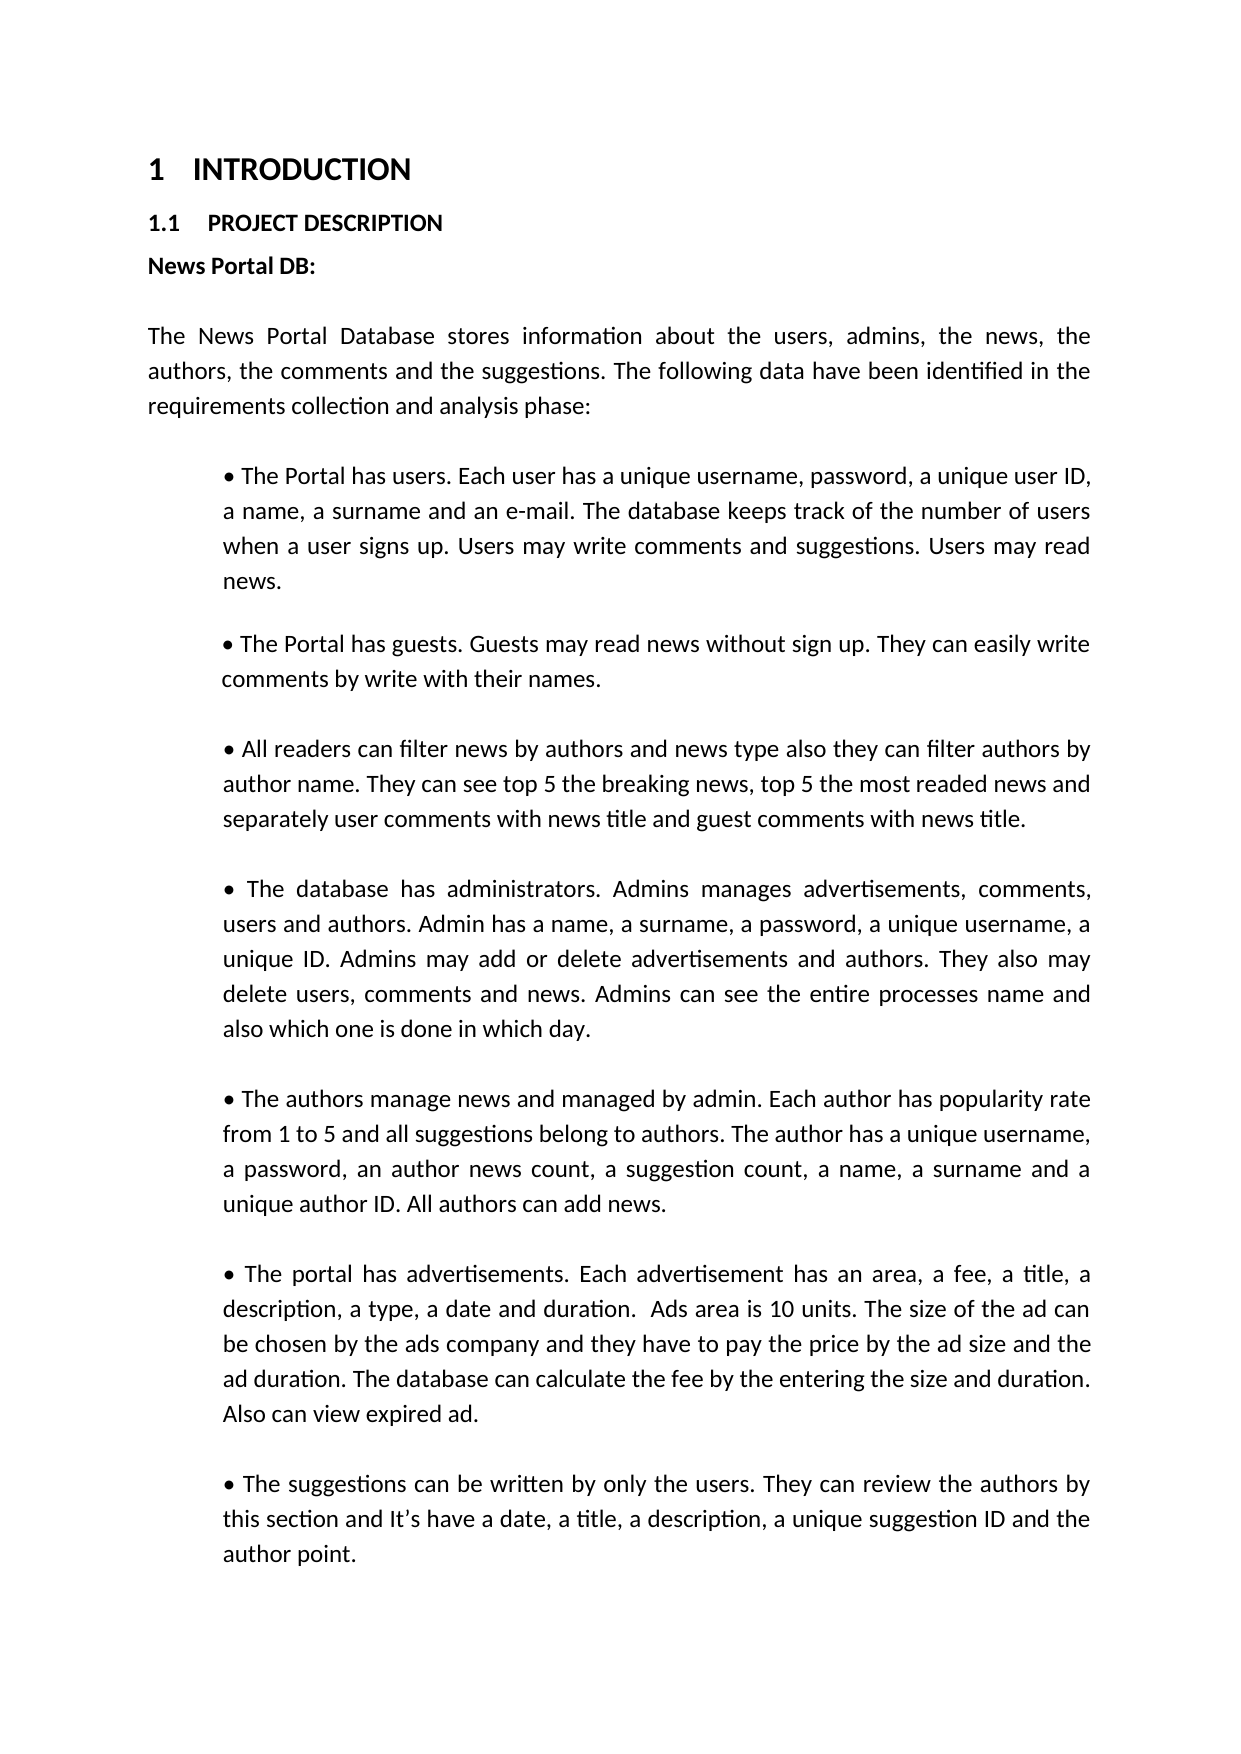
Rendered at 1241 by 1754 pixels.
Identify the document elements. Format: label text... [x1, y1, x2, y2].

subtitle PROJECT DESCRIPTION [148, 207, 1093, 238]
text Also can view expired ad. [223, 1398, 1093, 1428]
text • The portal has advertisements. Each advertisement has an area, a fee, a title, a description, a type, a date and duration. Ads area is 10 units. The size of the ad can be chosen by the ads company and they have to pay the price by the ad size and the ad duration. The database can calculate the fee by the entering the size and duration. [223, 1258, 1093, 1393]
text The News Portal Database stores information about the users, admins, the news, the authors, the comments and the suggestions. The following data have been identified in the requirements collection and analysis phase: [148, 320, 1093, 421]
text News Portal DB: [148, 250, 1093, 281]
text • The Portal has guests. Guests may read news without sign up. They can easily write comments by write with their names. [221, 628, 1093, 693]
text • The authors manage news and managed by admin. Each author has popularity rate from 1 to 5 and all suggestions belong to authors. The author has a unique username, a password, an author news count, a suggestion count, a name, a surname and a unique author ID. All authors can add news. [223, 1083, 1093, 1218]
text • The database has administrators. Admins manages advertisements, comments, users and authors. Admin has a name, a surname, a password, a unique username, a unique ID. Admins may add or delete advertisements and authors. They also may delete users, comments and news. Admins can see the entire processes name and also which one is done in which day. [223, 873, 1093, 1043]
subtitle INTRODUCTION [148, 148, 1093, 188]
text • The suggestions can be written by only the users. They can review the authors by this section and It’s have a date, a title, a description, a unique suggestion ID and the author point. [223, 1468, 1093, 1568]
text • All readers can filter news by authors and news type also they can filter authors by author name. They can see top 5 the breaking news, top 5 the most readed news and separately user comments with news title and guest comments with news title. [223, 733, 1093, 833]
text • The Portal has users. Each user has a unique username, password, a unique user ID, a name, a surname and an e-mail. The database keeps track of the number of users when a user signs up. Users may write comments and suggestions. Users may read news. [223, 460, 1093, 596]
